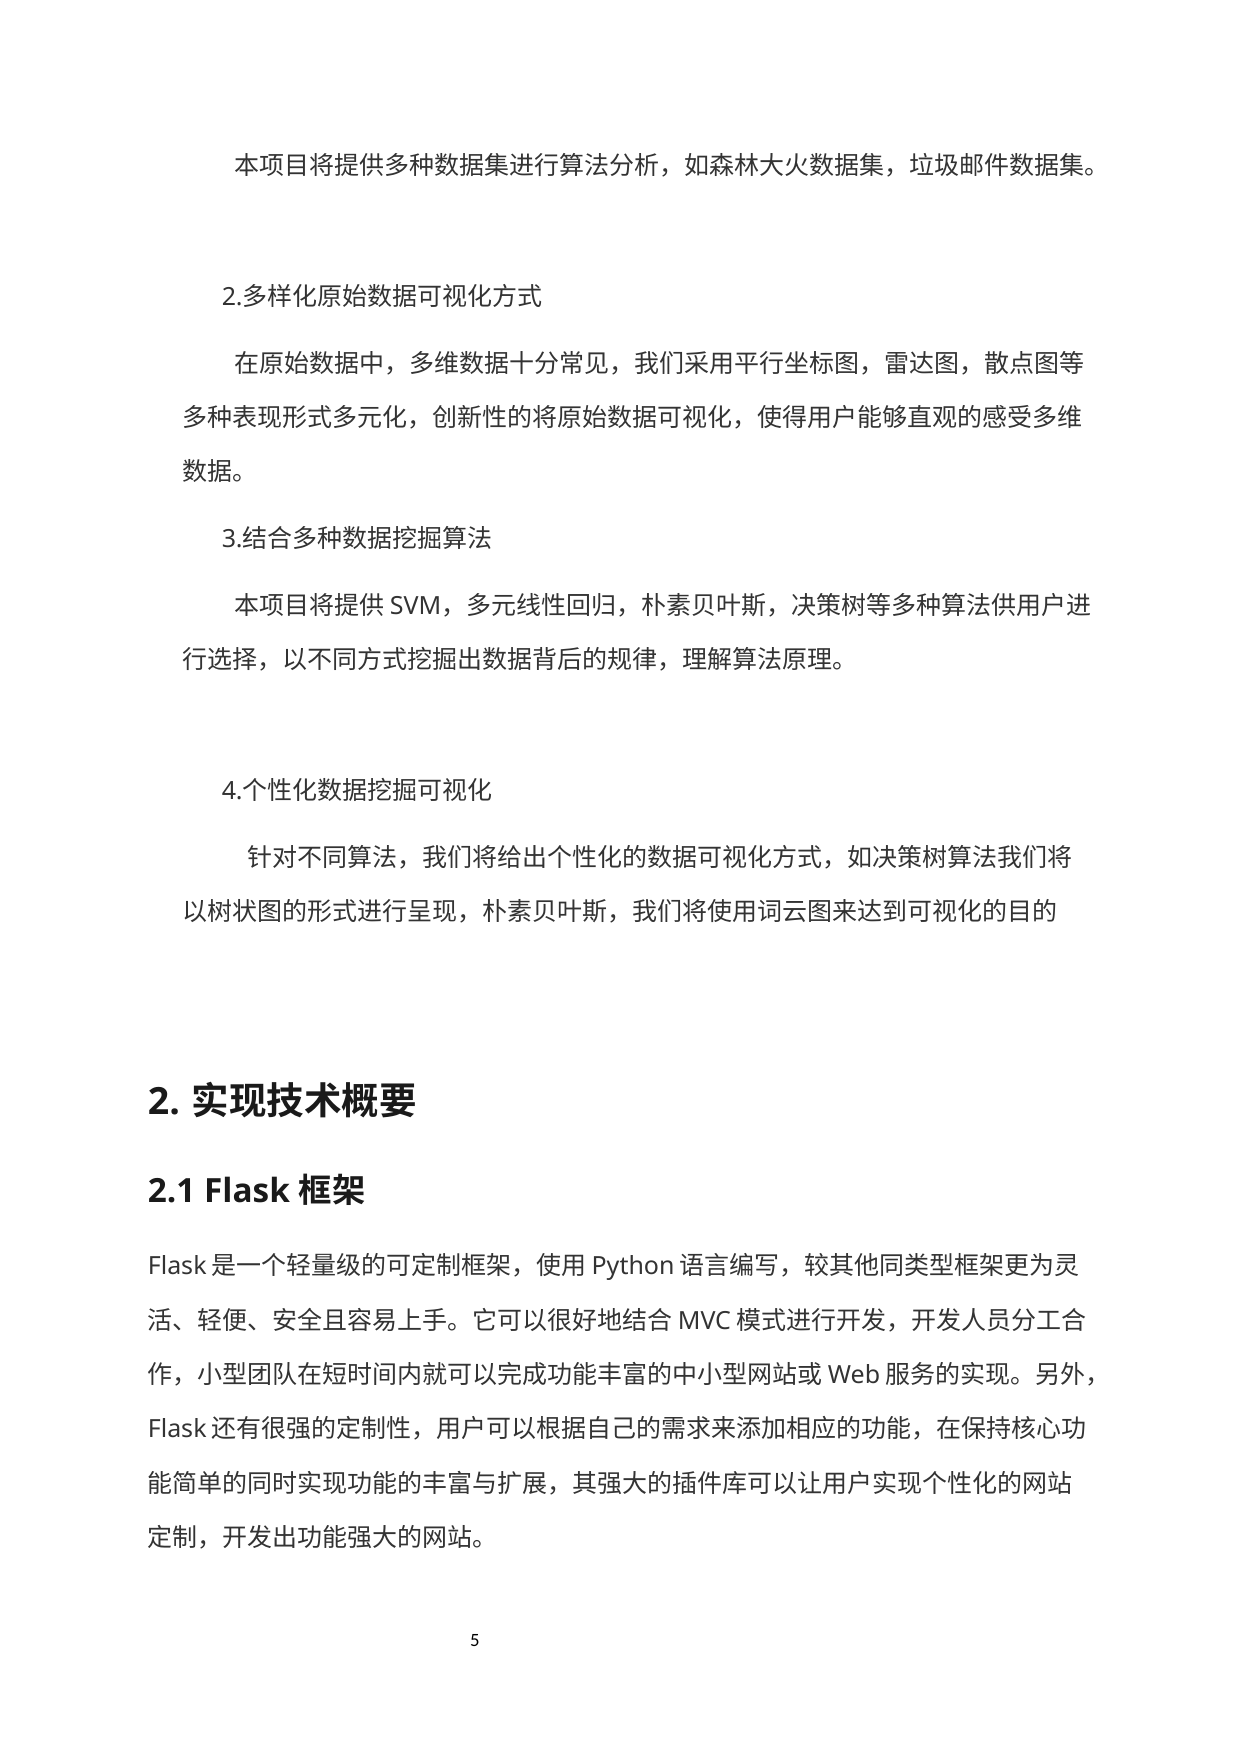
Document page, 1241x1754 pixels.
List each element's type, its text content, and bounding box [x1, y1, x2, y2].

text 本项目将提供多种数据集进行算法分析，如森林大火数据集，垃圾邮件数据集。 [183, 146, 1093, 182]
text 2.多样化原始数据可视化方式 [183, 276, 1093, 312]
text 4.个性化数据挖掘可视化 [183, 770, 1093, 807]
text Flask是一个轻量级的可定制框架，使用Python语言编写，较其他同类型框架更为灵活、轻便、安全且容易上手。它可以很好地结合MVC模式进行开发，开发人员分工合作，小型团队在短时间内就可以完成功能丰富的中小型网站或Web服务的实现。另外，Flask还有很强的定制性，用户可以根据自己的需求来添加相应的功能，在保持核心功能简单的同时实现功能的丰富与扩展，其强大的插件库可以让用户实现个性化的网站定制，开发出功能强大的网站。 [148, 1246, 1093, 1554]
subtitle 2.1 Flask 框架 [148, 1163, 1093, 1212]
text 本项目将提供SVM，多元线性回归，朴素贝叶斯，决策树等多种算法供用户进行选择，以不同方式挖掘出数据背后的规律，理解算法原理。 [183, 586, 1093, 676]
text 3.结合多种数据挖掘算法 [183, 519, 1093, 555]
text 针对不同算法，我们将给出个性化的数据可视化方式，如决策树算法我们将以树状图的形式进行呈现，朴素贝叶斯，我们将使用词云图来达到可视化的目的 [183, 837, 1093, 928]
text 在原始数据中，多维数据十分常见，我们采用平行坐标图，雷达图，散点图等多种表现形式多元化，创新性的将原始数据可视化，使得用户能够直观的感受多维数据。 [183, 343, 1093, 488]
subtitle 实现技术概要 [148, 1071, 1093, 1125]
